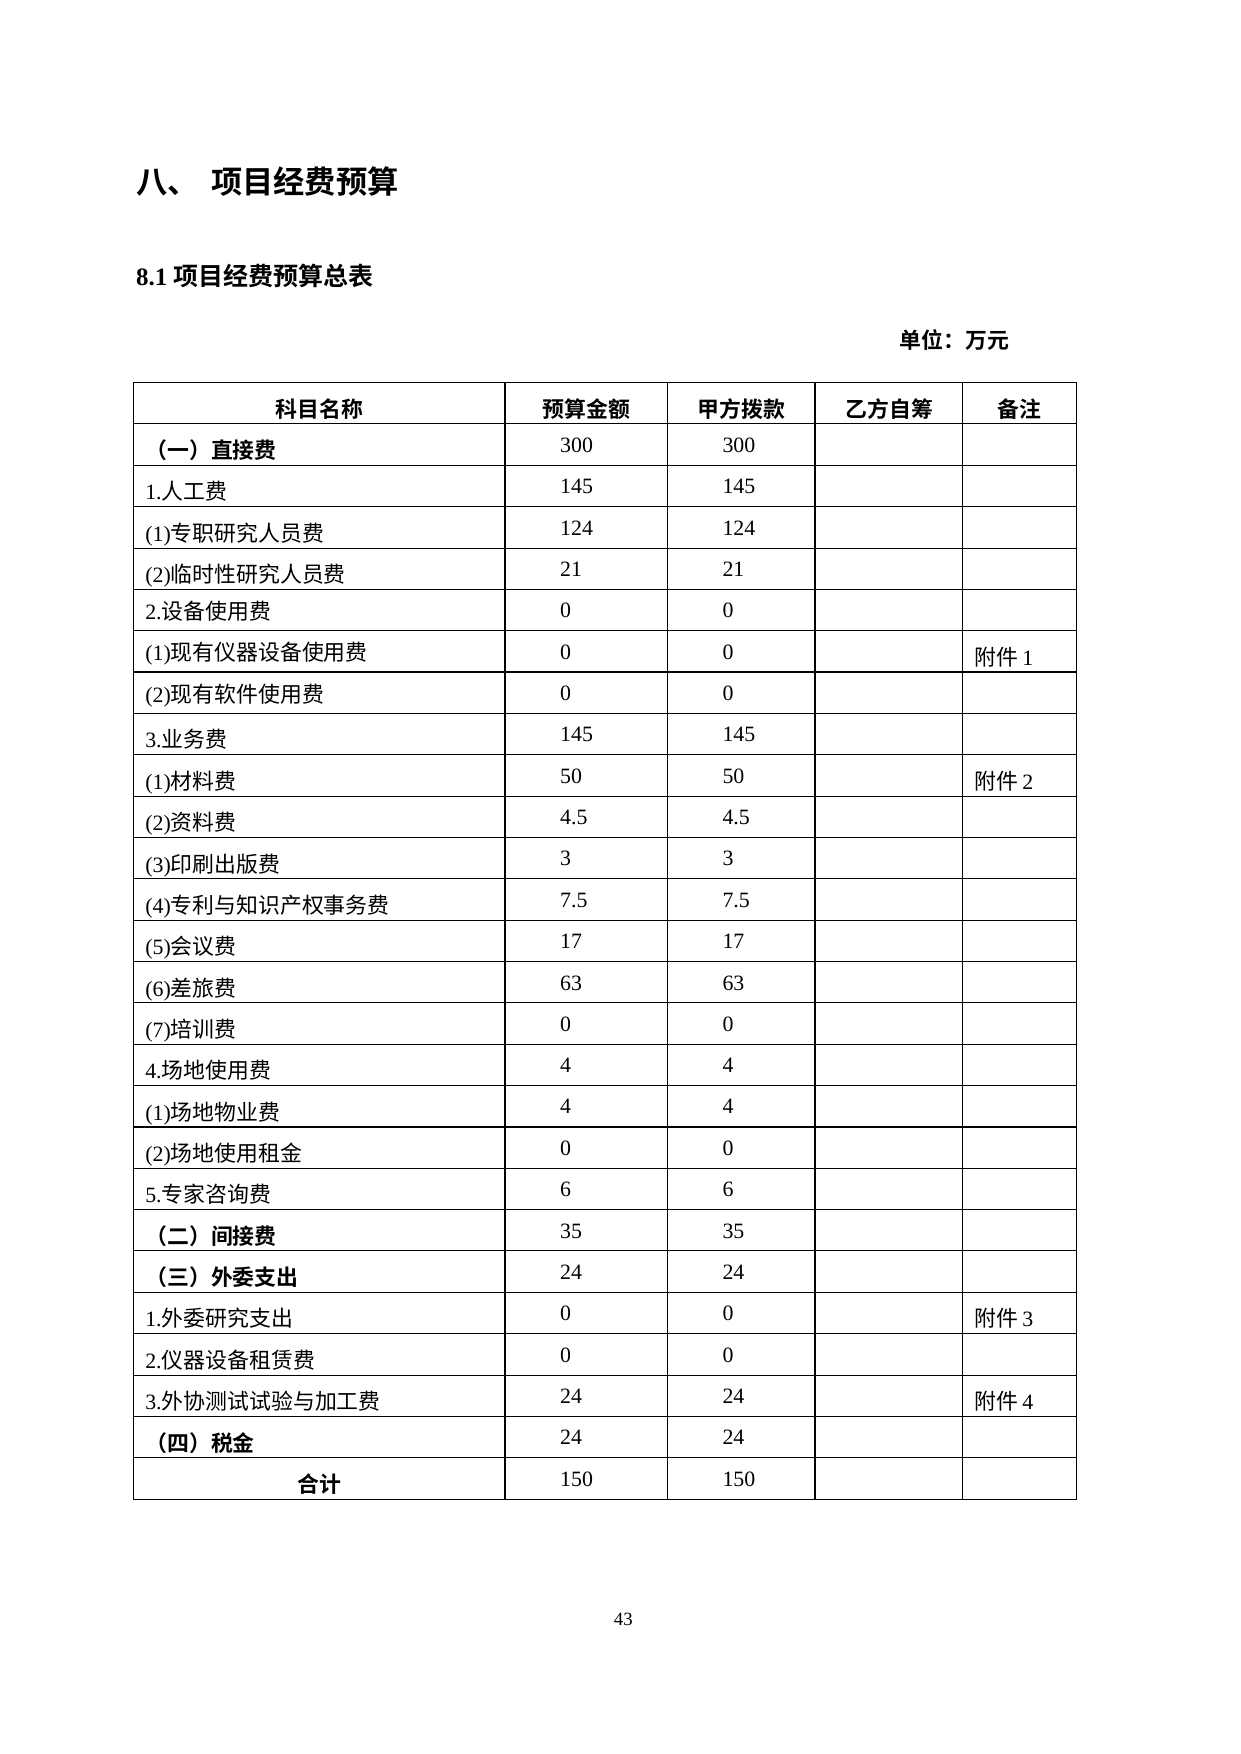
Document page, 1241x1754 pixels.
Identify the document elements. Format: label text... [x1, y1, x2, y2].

table_cell 35 [506, 1210, 667, 1250]
table_cell [816, 1458, 962, 1498]
table_cell (5)会议费 [134, 921, 504, 961]
table_cell 0 [668, 631, 814, 671]
table_cell 3.业务费 [134, 714, 504, 754]
table_cell （四）税金 [134, 1417, 504, 1457]
table_cell [816, 1003, 962, 1044]
table_cell (6)差旅费 [134, 962, 504, 1002]
table_cell （二）间接费 [134, 1210, 504, 1250]
table_cell [963, 1251, 1076, 1292]
text 8.1 项目经费预算总表 [136, 256, 1110, 293]
table_cell 3.外协测试试验与加工费 [134, 1376, 504, 1416]
table_cell 17 [668, 921, 814, 961]
table_cell (4)专利与知识产权事务费 [134, 879, 504, 919]
table_cell 4 [668, 1086, 814, 1126]
table_cell [963, 590, 1076, 630]
table_cell 4 [506, 1086, 667, 1126]
table_cell [816, 962, 962, 1002]
table_header 科目名称 [134, 383, 504, 423]
table_cell [816, 1169, 962, 1209]
table_cell 50 [506, 755, 667, 796]
table_cell [963, 507, 1076, 547]
table_header 甲方拨款 [668, 383, 814, 423]
table_cell (2)资料费 [134, 797, 504, 837]
table_cell (2)现有软件使用费 [134, 673, 504, 713]
table_cell [963, 1045, 1076, 1085]
table_cell [816, 507, 962, 547]
table_cell 24 [668, 1376, 814, 1416]
table_cell 0 [668, 1128, 814, 1168]
table_cell 124 [506, 507, 667, 547]
table_cell [816, 1293, 962, 1333]
table_cell 50 [668, 755, 814, 796]
table_cell 0 [506, 631, 667, 671]
table_cell [816, 1086, 962, 1126]
table_cell [963, 879, 1076, 919]
table_cell [816, 1334, 962, 1374]
table_cell [963, 549, 1076, 589]
table_cell 0 [668, 1293, 814, 1333]
table_cell 0 [668, 1334, 814, 1374]
table_cell 2.仪器设备租赁费 [134, 1334, 504, 1374]
table_cell 合计 [134, 1458, 504, 1498]
table_cell [816, 631, 962, 671]
table_cell 4 [506, 1045, 667, 1085]
table_cell [816, 714, 962, 754]
table_cell 1.外委研究支出 [134, 1293, 504, 1333]
table_cell 0 [668, 673, 814, 713]
table_cell 0 [668, 590, 814, 630]
table_header 备注 [963, 383, 1076, 423]
table_cell [963, 1334, 1076, 1374]
table_cell 4 [668, 1045, 814, 1085]
table_cell (1)专职研究人员费 [134, 507, 504, 547]
table_cell [816, 1045, 962, 1085]
table_cell 6 [668, 1169, 814, 1209]
table_cell [963, 1417, 1076, 1457]
table_cell [963, 1128, 1076, 1168]
table_cell [963, 962, 1076, 1002]
table_cell 63 [668, 962, 814, 1002]
table_cell 24 [668, 1417, 814, 1457]
table_cell [816, 755, 962, 796]
table_cell 2.设备使用费 [134, 590, 504, 630]
table_cell 124 [668, 507, 814, 547]
list 项目经费预算 [136, 150, 1110, 204]
table_cell [816, 1417, 962, 1457]
table_cell 145 [506, 466, 667, 506]
table_cell 150 [506, 1458, 667, 1498]
table_cell [816, 1251, 962, 1292]
table_cell [963, 921, 1076, 961]
table_cell [816, 797, 962, 837]
table_cell [816, 838, 962, 878]
table_cell [963, 1210, 1076, 1250]
table_cell 3 [506, 838, 667, 878]
table_cell 0 [506, 1334, 667, 1374]
table_cell 4.场地使用费 [134, 1045, 504, 1085]
table_cell [816, 1210, 962, 1250]
table_cell 150 [668, 1458, 814, 1498]
table_cell (1)材料费 [134, 755, 504, 796]
table_cell (2)临时性研究人员费 [134, 549, 504, 589]
table_cell 24 [506, 1251, 667, 1292]
table_cell [963, 1003, 1076, 1044]
table_cell (2)场地使用租金 [134, 1128, 504, 1168]
table_cell 1.人工费 [134, 466, 504, 506]
table_cell 145 [506, 714, 667, 754]
table_cell 3 [668, 838, 814, 878]
table_cell [816, 424, 962, 465]
table_cell [816, 466, 962, 506]
table_cell (3)印刷出版费 [134, 838, 504, 878]
table_cell 300 [506, 424, 667, 465]
table_cell (7)培训费 [134, 1003, 504, 1044]
table_cell [963, 797, 1076, 837]
table_cell [963, 673, 1076, 713]
table_cell 0 [668, 1003, 814, 1044]
table_cell 5.专家咨询费 [134, 1169, 504, 1209]
table_cell 7.5 [506, 879, 667, 919]
table_cell [963, 1169, 1076, 1209]
table_cell 附件4 [963, 1376, 1076, 1416]
table_cell （三）外委支出 [134, 1251, 504, 1292]
table_cell 附件1 [963, 631, 1076, 671]
table_cell 17 [506, 921, 667, 961]
table_header 乙方自筹 [816, 383, 962, 423]
table_cell 附件2 [963, 755, 1076, 796]
table_cell 35 [668, 1210, 814, 1250]
table_cell [816, 549, 962, 589]
table_cell 0 [506, 673, 667, 713]
table_cell [816, 590, 962, 630]
table_cell 6 [506, 1169, 667, 1209]
table_cell （一）直接费 [134, 424, 504, 465]
table_cell 4.5 [506, 797, 667, 837]
table_cell 145 [668, 714, 814, 754]
table_cell 0 [506, 1128, 667, 1168]
table_cell 24 [506, 1417, 667, 1457]
table_cell 0 [506, 1293, 667, 1333]
table_cell 24 [668, 1251, 814, 1292]
table_cell [816, 1128, 962, 1168]
table_header 预算金额 [506, 383, 667, 423]
table_cell [963, 714, 1076, 754]
list 单位：万元 [186, 323, 1110, 355]
table_cell 21 [506, 549, 667, 589]
table_cell [816, 879, 962, 919]
table_cell 21 [668, 549, 814, 589]
table_cell [963, 424, 1076, 465]
table_cell [816, 1376, 962, 1416]
table_cell 4.5 [668, 797, 814, 837]
table_cell [963, 466, 1076, 506]
table_cell 7.5 [668, 879, 814, 919]
table_cell 24 [506, 1376, 667, 1416]
table_cell [963, 1458, 1076, 1498]
table_cell [816, 673, 962, 713]
table_cell [963, 838, 1076, 878]
table_cell 63 [506, 962, 667, 1002]
table_cell [816, 921, 962, 961]
table_cell 145 [668, 466, 814, 506]
table_cell 300 [668, 424, 814, 465]
table_cell (1)现有仪器设备使用费 [134, 631, 504, 671]
table_cell 0 [506, 1003, 667, 1044]
table_cell 附件3 [963, 1293, 1076, 1333]
table_cell (1)场地物业费 [134, 1086, 504, 1126]
table_cell 0 [506, 590, 667, 630]
table_cell [963, 1086, 1076, 1126]
